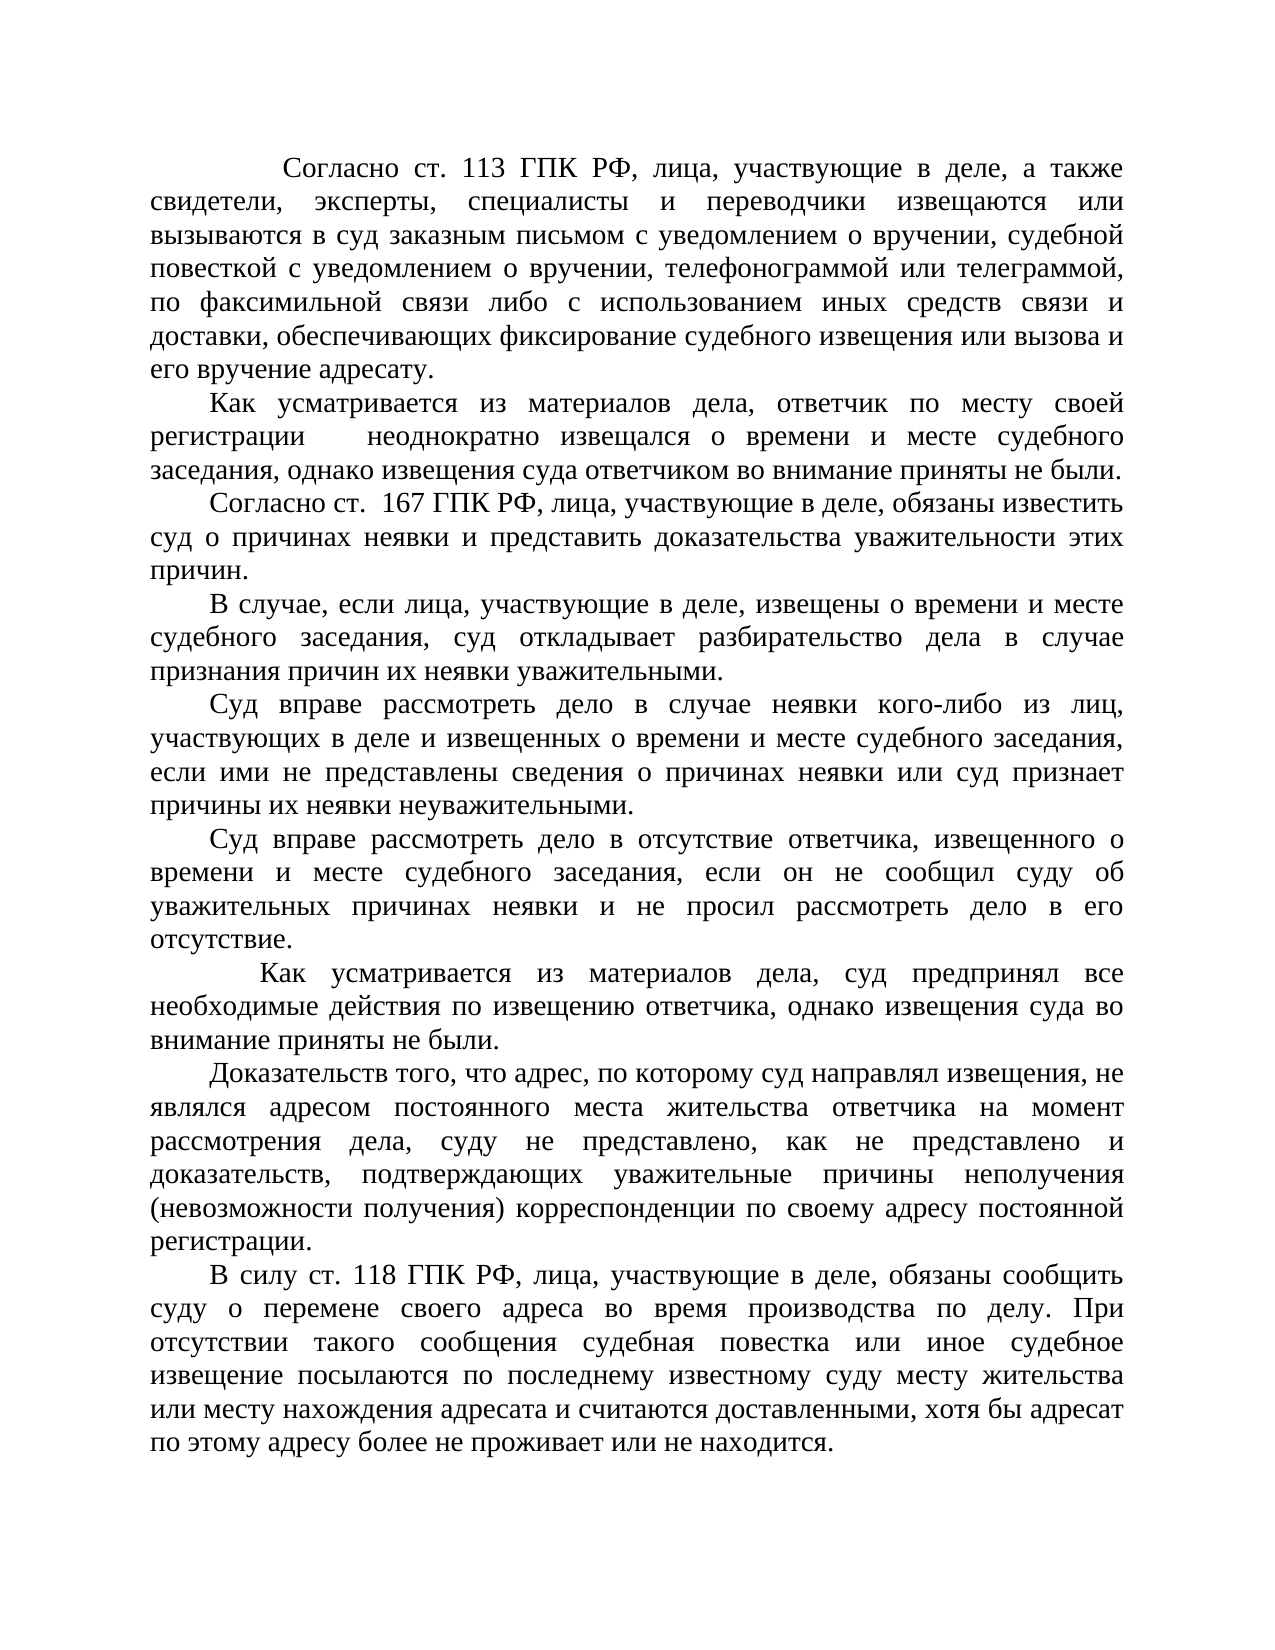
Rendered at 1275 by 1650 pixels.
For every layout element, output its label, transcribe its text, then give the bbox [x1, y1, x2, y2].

text Суд вправе рассмотреть дело в отсутствие ответчика, извещенного о времени и месте судебного заседания, если он не сообщил суду об уважительных причинах неявки и не просил рассмотреть дело в его отсутствие. [150, 821, 1125, 955]
text В случае, если лица, участвующие в деле, извещены о времени и месте судебного заседания, суд откладывает разбирательство дела в случае признания причин их неявки уважительными. [150, 586, 1125, 687]
text Как усматривается из материалов дела, суд предпринял все необходимые действия по извещению ответчика, однако извещения суда во внимание приняты не были. [150, 955, 1125, 1056]
text Согласно ст. 113 ГПК РФ, лица, участвующие в деле, а также свидетели, эксперты, специалисты и переводчики извещаются или вызываются в суд заказным письмом с уведомлением о вручении, судебной повесткой с уведомлением о вручении, телефонограммой или телеграммой, по факсимильной связи либо с использованием иных средств связи и доставки, обеспечивающих фиксирование судебного извещения или вызова и его вручение адресату. [150, 150, 1125, 385]
text Доказательств того, что адрес, по которому суд направлял извещения, не являлся адресом постоянного места жительства ответчика на момент рассмотрения дела, суду не представлено, как не представлено и доказательств, подтверждающих уважительные причины неполучения (невозможности получения) корреспонденции по своему адресу постоянной регистрации. [150, 1056, 1125, 1257]
text Как усматривается из материалов дела, ответчик по месту своей регистрации неоднократно извещался о времени и месте судебного заседания, однако извещения суда ответчиком во внимание приняты не были. [150, 385, 1125, 485]
text Суд вправе рассмотреть дело в случае неявки кого-либо из лиц, участвующих в деле и извещенных о времени и месте судебного заседания, если ими не представлены сведения о причинах неявки или суд признает причины их неявки неуважительными. [150, 687, 1125, 821]
text Согласно ст. 167 ГПК РФ, лица, участвующие в деле, обязаны известить суд о причинах неявки и представить доказательства уважительности этих причин. [150, 485, 1125, 586]
text В силу ст. 118 ГПК РФ, лица, участвующие в деле, обязаны сообщить суду о перемене своего адреса во время производства по делу. При отсутствии такого сообщения судебная повестка или иное судебное извещение посылаются по последнему известному суду месту жительства или месту нахождения адресата и считаются доставленными, хотя бы адресат по этому адресу более не проживает или не находится. [150, 1257, 1125, 1458]
